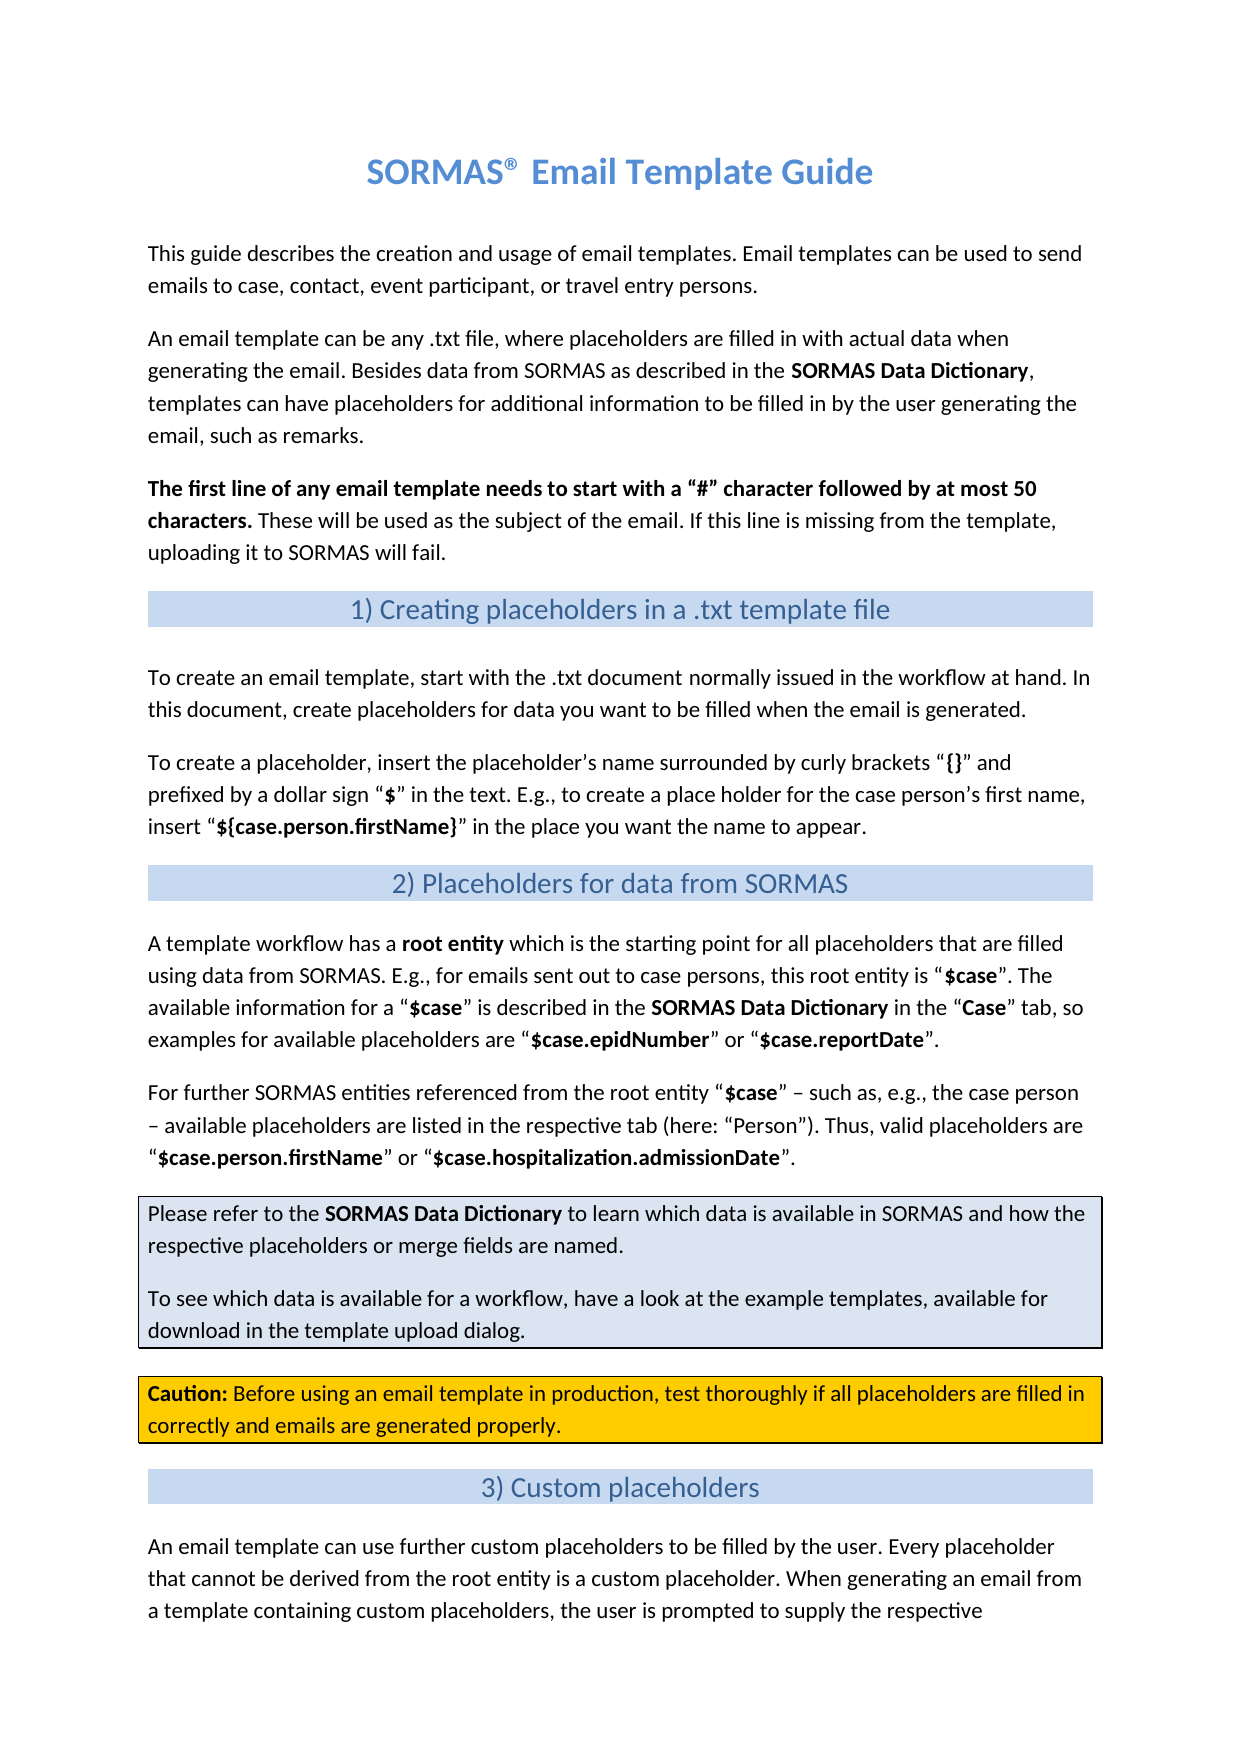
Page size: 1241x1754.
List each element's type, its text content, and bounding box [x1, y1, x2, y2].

text An email template can be any .txt file, where placeholders are filled in with actual data when generating the email. Besides data from SORMAS as described in the SORMAS Data Dictionary, templates can have placeholders for additional information to be filled in by the user generating the email, such as remarks. [148, 324, 1093, 449]
text This guide describes the creation and usage of email templates. Email templates can be used to send emails to case, contact, event participant, or travel entry persons. [148, 239, 1093, 299]
text 1) Creating placeholders in a .txt template file [148, 591, 1093, 627]
text The first line of any email template needs to start with a “#” character followed by at most 50 characters. These will be used as the subject of the email. If this line is missing from the template, uploading it to SORMAS will fail. [148, 474, 1093, 566]
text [148, 1532, 1093, 1625]
text Caution: Before using an email template in production, test thoroughly if all placeholders are filled in correctly and emails are generated properly. [139, 1377, 1101, 1442]
text A template workflow has a root entity which is the starting point for all placeholders that are filled using data from SORMAS. E.g., for emails sent out to case persons, this root entity is “$case”. The available information for a “$case” is described in the SORMAS Data Dictionary in the “Case” tab, so examples for available placeholders are “$case.epidNumber” or “$case.reportDate”. [148, 929, 1093, 1053]
text SORMAS® Email Template Guide [148, 148, 1093, 193]
text 3) Custom placeholders [148, 1469, 1093, 1504]
text 2) Placeholders for data from SORMAS [148, 865, 1093, 901]
text For further SORMAS entities referenced from the root entity “$case” – such as, e.g., the case person – available placeholders are listed in the respective tab (here: “Person”). Thus, valid placeholders are “$case.person.firstName” or “$case.hospitalization.admissionDate”. [148, 1078, 1093, 1171]
text To see which data is available for a workflow, have a look at the example templates, available for download in the template upload dialog. [139, 1281, 1101, 1347]
text Please refer to the SORMAS Data Dictionary to learn which data is available in SORMAS and how the respective placeholders or merge fields are named. [139, 1197, 1101, 1259]
text To create a placeholder, insert the placeholder’s name surrounded by curly brackets “{}” and prefixed by a dollar sign “$” in the text. E.g., to create a place holder for the case person’s first name, insert “${case.person.firstName}” in the place you want the name to appear. [148, 748, 1093, 840]
text To create an email template, start with the .txt document normally issued in the workflow at hand. In this document, create placeholders for data you want to be filled when the email is generated. [148, 663, 1093, 723]
